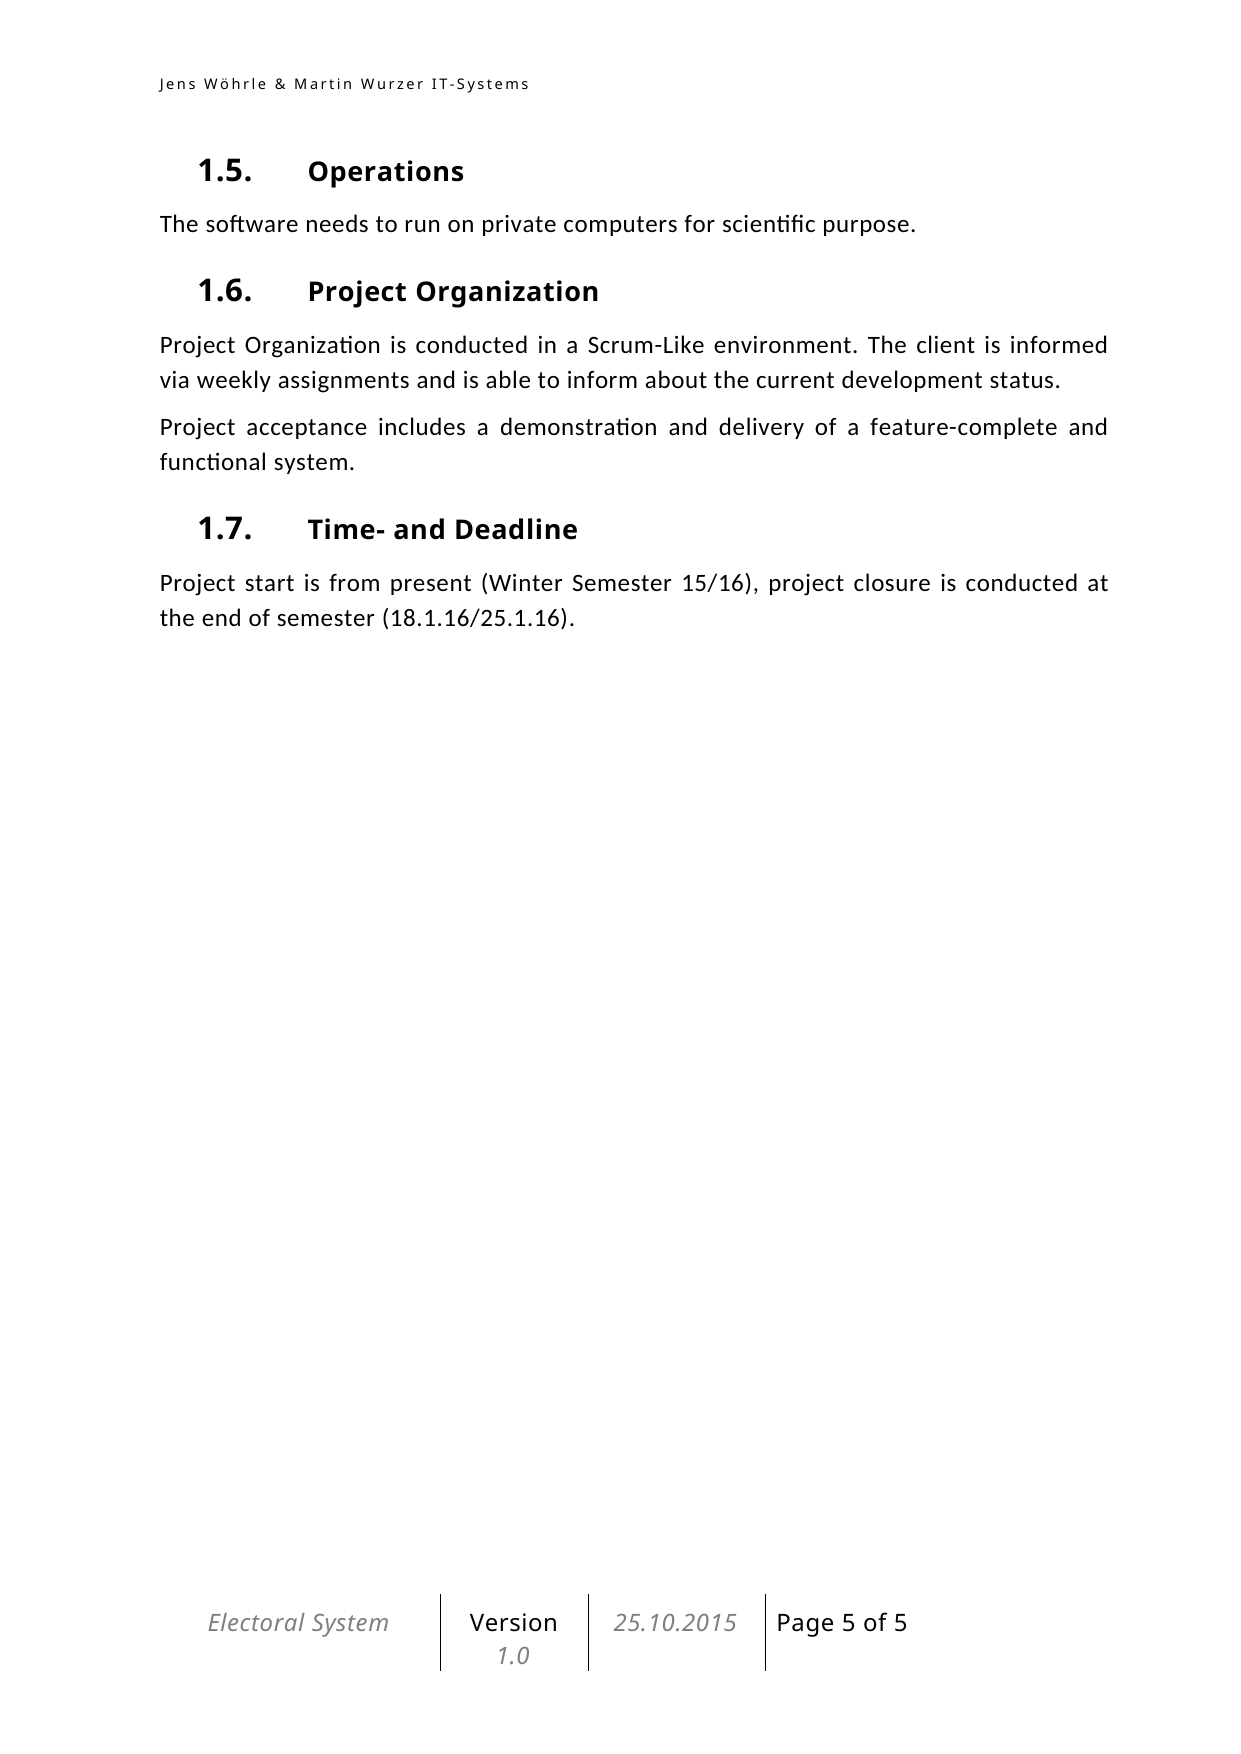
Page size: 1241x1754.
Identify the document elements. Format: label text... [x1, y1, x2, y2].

subtitle Operations [197, 148, 1110, 190]
text Project acceptance includes a demonstration and delivery of a feature-complete and functional system. [159, 411, 1110, 476]
text The software needs to run on private computers for scientific purpose. [159, 208, 1110, 239]
text Project start is from present (Winter Semester 15/16), project closure is conducted at the end of semester (18.1.16/25.1.16). [159, 567, 1110, 632]
subtitle Project Organization [197, 268, 1110, 311]
subtitle Time- and Deadline [197, 506, 1110, 548]
text Project Organization is conducted in a Scrum-Like environment. The client is informed via weekly assignments and is able to inform about the current development status. [159, 329, 1110, 395]
